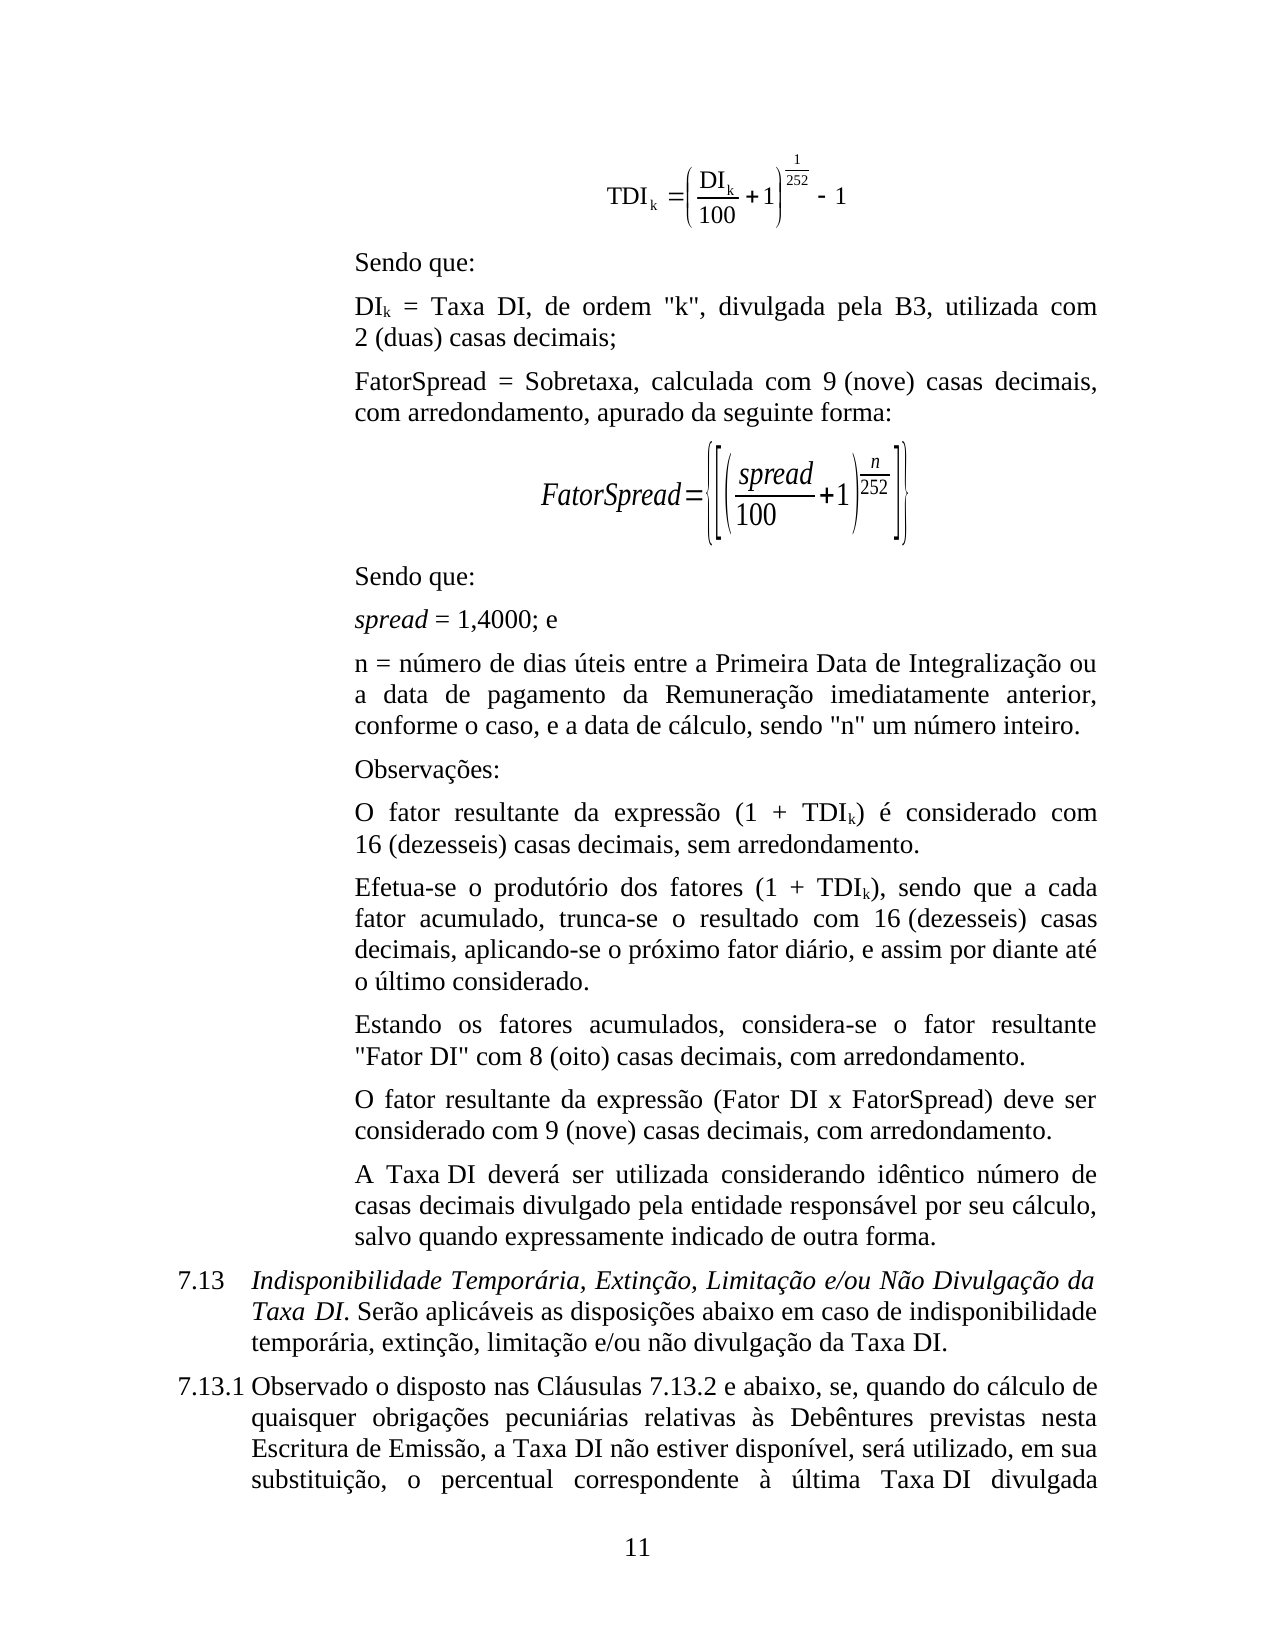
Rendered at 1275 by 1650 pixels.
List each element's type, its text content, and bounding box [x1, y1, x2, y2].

text A Taxa DI deverá ser utilizada considerando idêntico número de casas decimais divulgado pela entidade responsável por seu cálculo, salvo quando expressamente indicado de outra forma. [354, 1158, 1098, 1251]
text spread = 1,4000; e [354, 603, 1098, 634]
text n = número de dias úteis entre a Primeira Data de Integralização ou a data de pagamento da Remuneração imediatamente anterior, conforme o caso, e a data de cálculo, sendo "n" um número inteiro. [354, 647, 1098, 740]
text O fator resultante da expressão (Fator DI x FatorSpread) deve ser considerado com 9 (nove) casas decimais, com arredondamento. [354, 1083, 1098, 1146]
text Efetua-se o produtório dos fatores (1 + TDIk), sendo que a cada fator acumulado, trunca-se o resultado com 16 (dezesseis) casas decimais, aplicando-se o próximo fator diário, e assim por diante até o último considerado. [354, 871, 1098, 996]
text Estando os fatores acumulados, considera-se o fator resultante "Fator DI" com 8 (oito) casas decimais, com arredondamento. [354, 1008, 1098, 1071]
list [177, 1370, 1098, 1494]
text Observações: [354, 753, 1098, 784]
text Sendo que: [354, 560, 1098, 591]
text FatorSpread = Sobretaxa, calculada com 9 (nove) casas decimais, com arredondamento, apurado da seguinte forma: [354, 364, 1098, 427]
list Indisponibilidade Temporária, Extinção, Limitação e/ou Não Divulgação da Taxa DI. Serão aplicáveis as disposições abaixo em caso de indisponibilidade temporária, extinção, limitação e/ou não divulgação da Taxa DI. [177, 1264, 1098, 1357]
text Sendo que: [354, 246, 1098, 277]
text DIk = Taxa DI, de ordem "k", divulgada pela B3, utilizada com 2 (duas) casas decimais; [354, 290, 1098, 352]
text O fator resultante da expressão (1 + TDIk) é considerado com 16 (dezesseis) casas decimais, sem arredondamento. [354, 797, 1098, 859]
